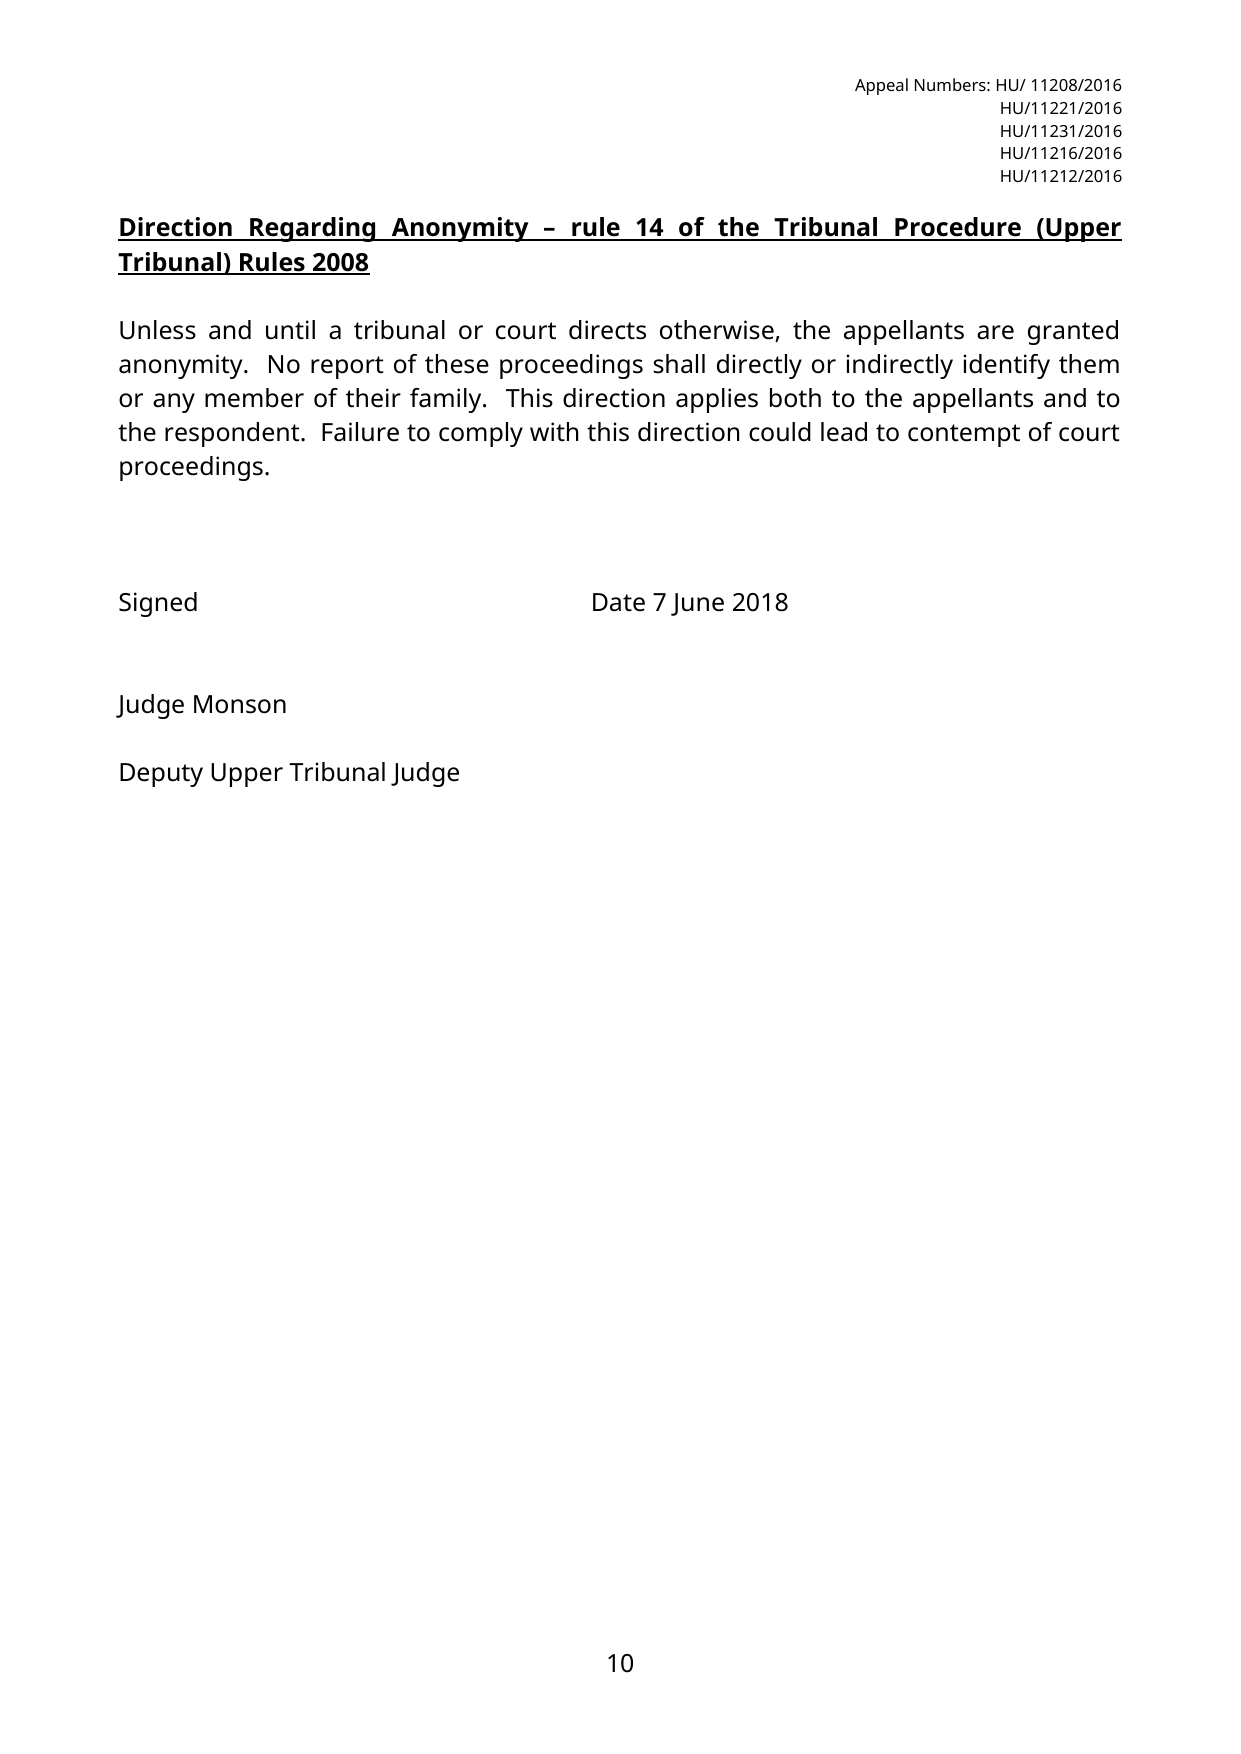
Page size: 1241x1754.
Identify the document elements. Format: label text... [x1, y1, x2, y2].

text Deputy Upper Tribunal Judge [118, 755, 1122, 789]
text Direction Regarding Anonymity – rule 14 of the Tribunal Procedure (Upper Tribunal) Rules 2008 [118, 210, 1122, 239]
text Signed Date 7 June 2018 [118, 585, 1122, 619]
text Direction Regarding Anonymity – rule 14 of the Tribunal Procedure (Upper Tribunal) Rules 2008 [118, 241, 1122, 278]
text Unless and until a tribunal or court directs otherwise, the appellants are granted anonymity. No report of these proceedings shall directly or indirectly identify them or any member of their family. This direction applies both to the appellants and to the respondent. Failure to comply with this direction could lead to contempt of court proceedings. [118, 312, 1122, 483]
text Judge Monson [118, 687, 1122, 721]
